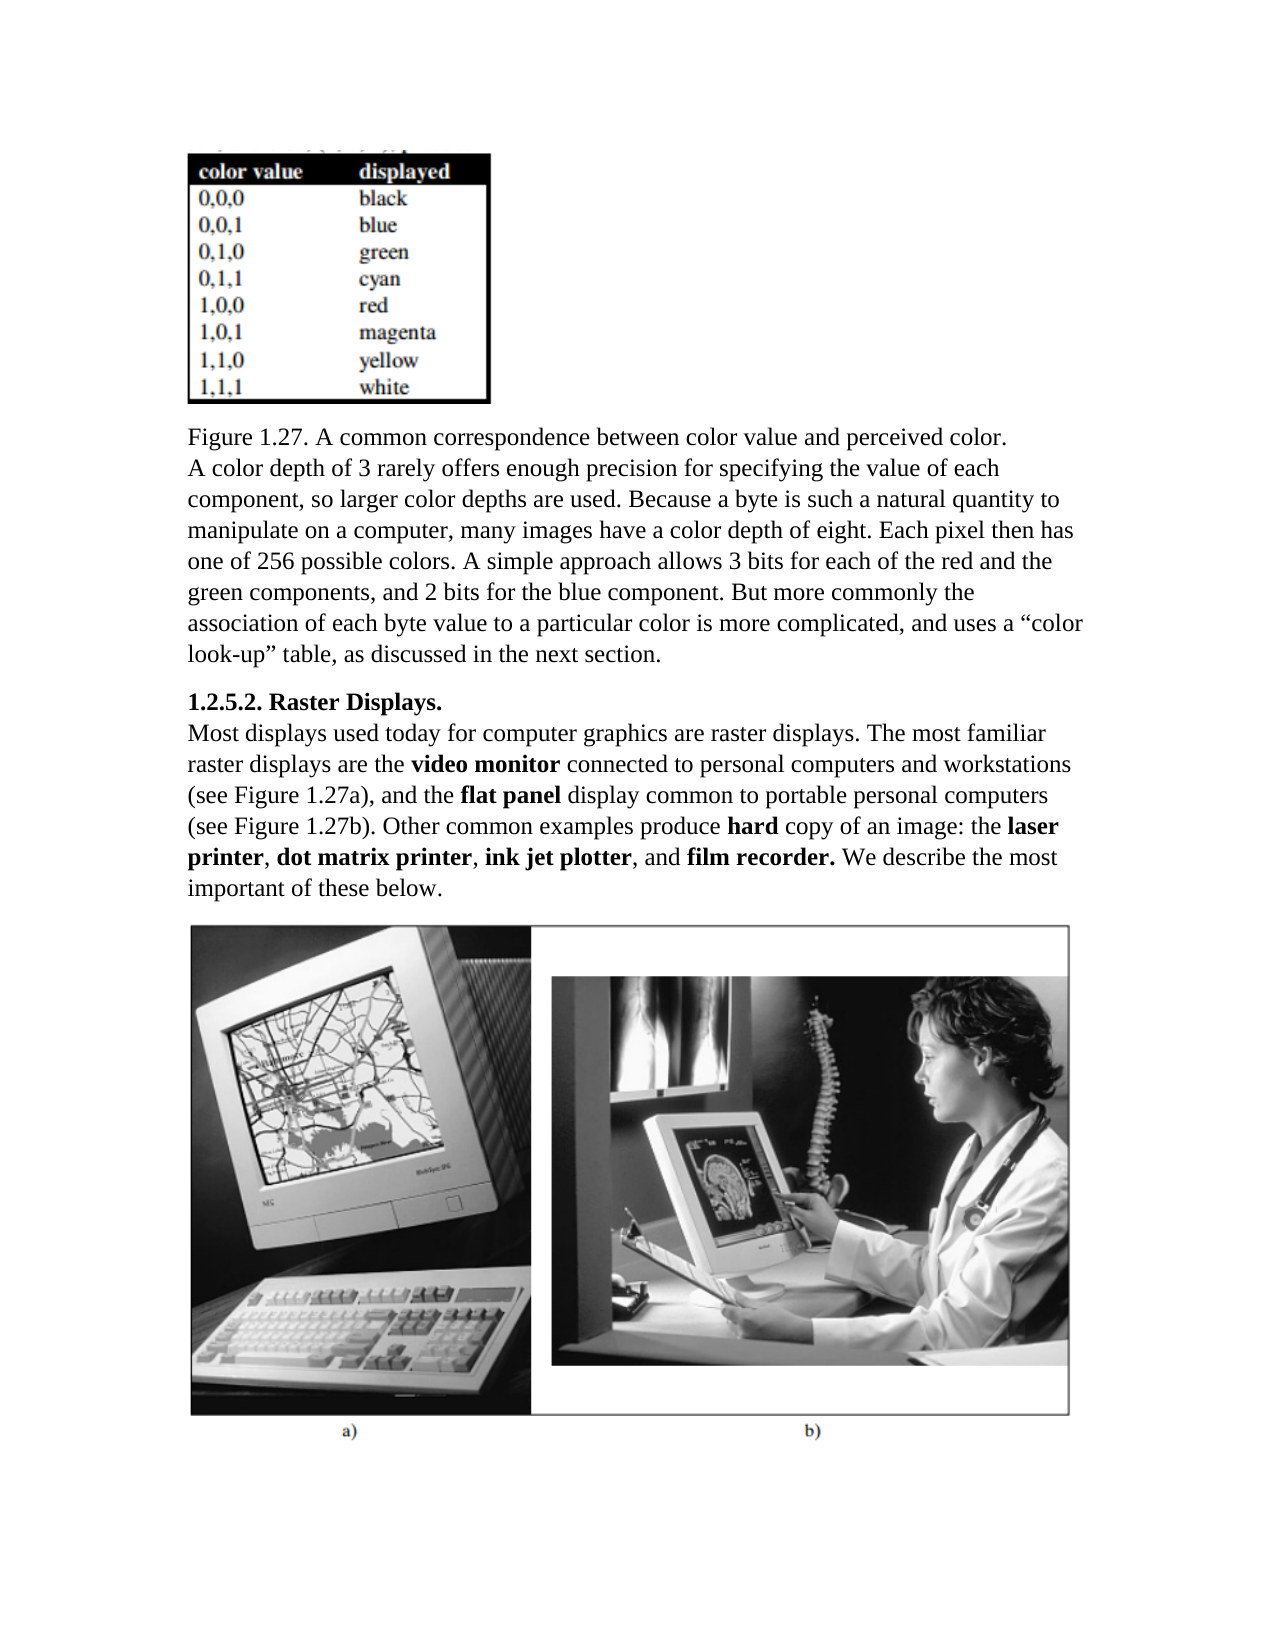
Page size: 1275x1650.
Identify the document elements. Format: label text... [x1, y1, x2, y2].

picture [187, 150, 499, 404]
text 1.2.5.2. Raster Displays. Most displays used today for computer graphics are raster displays. The most familiar raster displays are the video monitor connected to personal computers and workstations (see Figure 1.27a), and the flat panel display common to portable personal computers (see Figure 1.27b). Other common examples produce hard copy of an image: the laser printer, dot matrix printer, ink jet plotter, and film recorder. We describe the most important of these below. [187, 687, 1087, 902]
text Figure 1.27. A common correspondence between color value and perceived color. A color depth of 3 rarely offers enough precision for specifying the value of each component, so larger color depths are used. Because a byte is such a natural quantity to manipulate on a computer, many images have a color depth of eight. Each pixel then has one of 256 possible colors. A simple approach allows 3 bits for each of the red and the green components, and 2 bits for the blue component. But more commonly the association of each byte value to a particular color is more complicated, and uses a “color look-up” table, as discussed in the next section. [187, 422, 1087, 668]
picture [187, 921, 1088, 1448]
